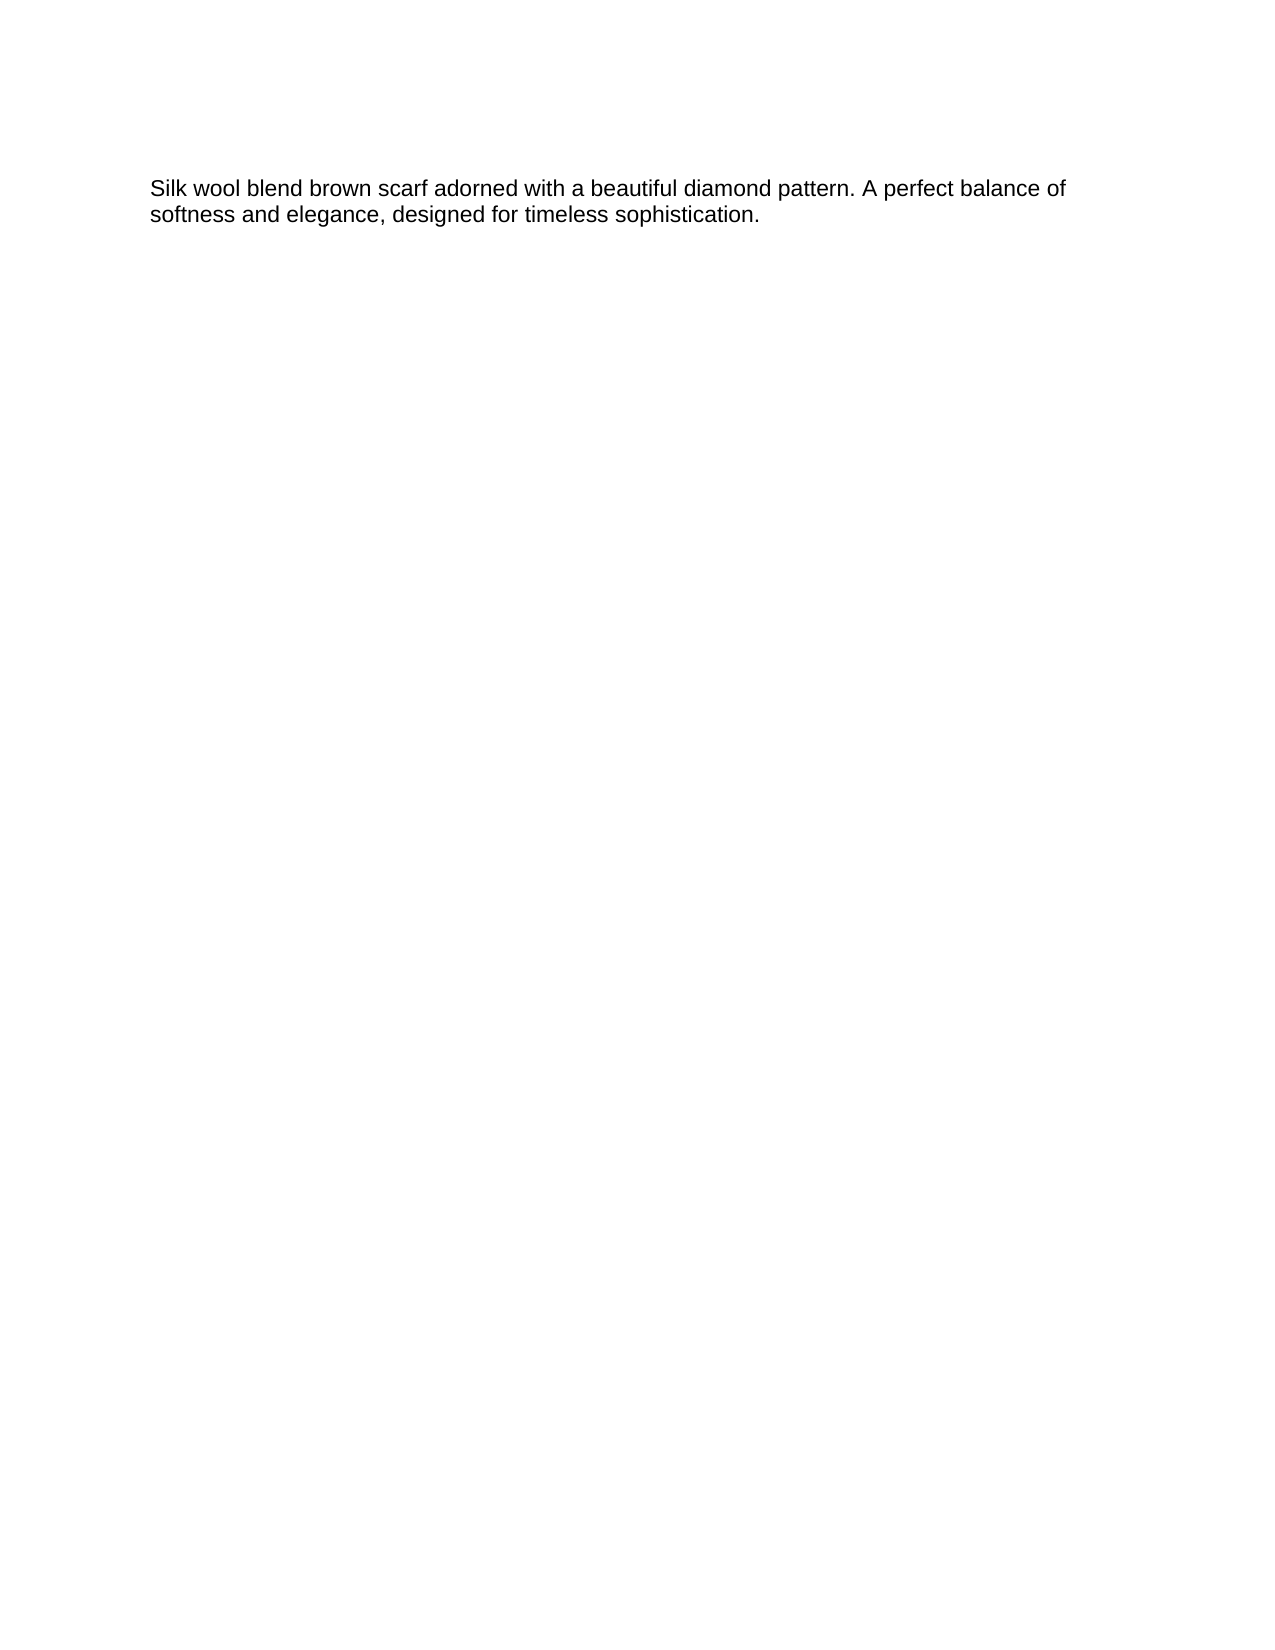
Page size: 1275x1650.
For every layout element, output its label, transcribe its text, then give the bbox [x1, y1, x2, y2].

text Silk wool blend brown scarf adorned with a beautiful diamond pattern. A perfect balance of softness and elegance, designed for timeless sophistication. [150, 175, 1125, 228]
